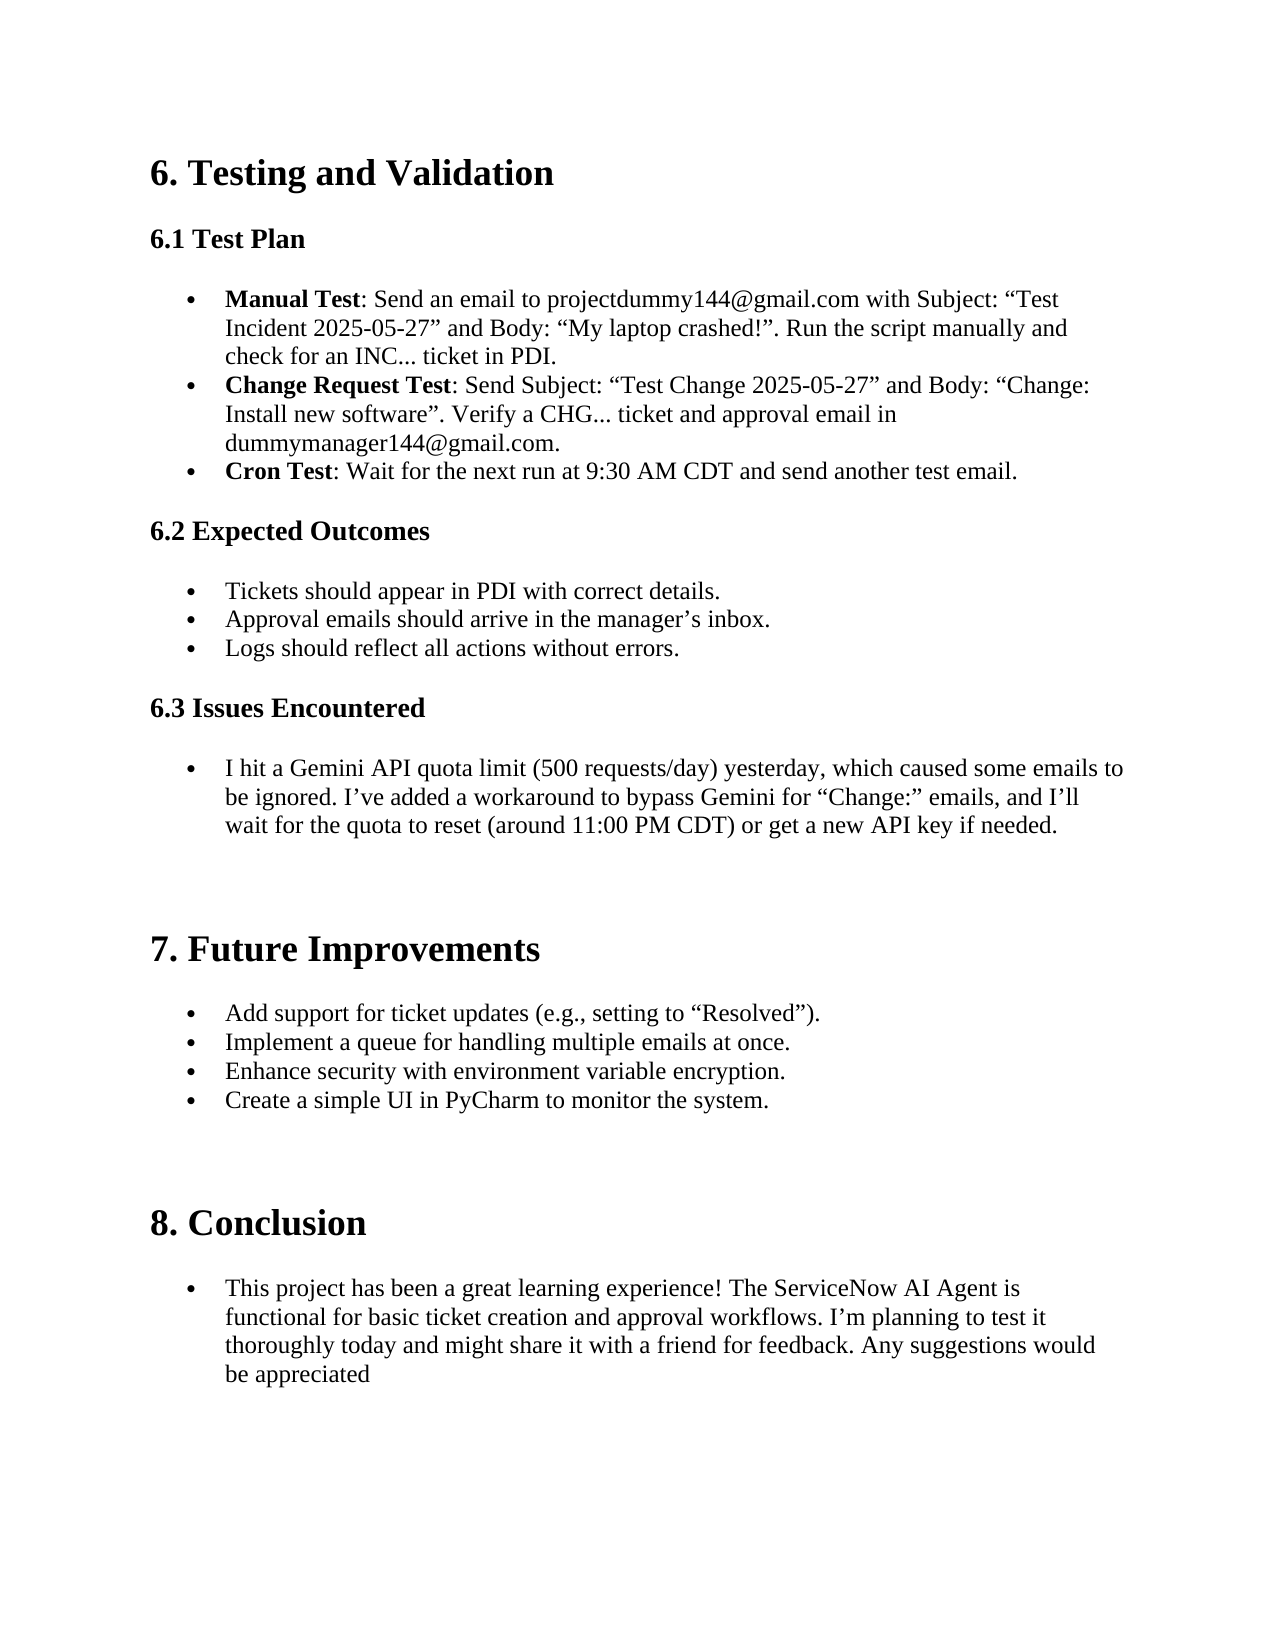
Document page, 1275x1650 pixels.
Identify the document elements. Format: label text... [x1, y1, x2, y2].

text 6. Testing and Validation [150, 150, 1125, 193]
list Enhance security with environment variable encryption. [187, 1056, 1125, 1085]
list Tickets should appear in PDI with correct details. [187, 576, 1125, 604]
list Implement a queue for handling multiple emails at once. [187, 1027, 1125, 1056]
list Change Request Test: Send Subject: “Test Change 2025-05-27” and Body: “Change: Install new software”. Verify a CHG... ticket and approval email in dummymanager144@gmail.com. [187, 370, 1125, 456]
list Manual Test: Send an email to projectdummy144@gmail.com with Subject: “Test Incident 2025-05-27” and Body: “My laptop crashed!”. Run the script manually and check for an INC... ticket in PDI. [187, 284, 1125, 370]
list Add support for ticket updates (e.g., setting to “Resolved”). [187, 998, 1125, 1027]
list Create a simple UI in PyCharm to monitor the system. [187, 1085, 1125, 1113]
text 6.3 Issues Encountered [150, 691, 1125, 724]
list Logs should reflect all actions without errors. [187, 633, 1125, 662]
text 6.2 Expected Outcomes [150, 514, 1125, 547]
text 8. Conclusion [150, 1201, 1125, 1244]
list I hit a Gemini API quota limit (500 requests/day) yesterday, which caused some emails to be ignored. I’ve added a workaround to bypass Gemini for “Change:” emails, and I’ll wait for the quota to reset (around 11:00 PM CDT) or get a new API key if needed. [187, 753, 1125, 839]
list Approval emails should arrive in the manager’s inbox. [187, 604, 1125, 633]
text 6.1 Test Plan [150, 222, 1125, 255]
list Cron Test: Wait for the next run at 9:30 AM CDT and send another test email. [187, 456, 1125, 485]
list This project has been a great learning experience! The ServiceNow AI Agent is functional for basic ticket creation and approval workflows. I’m planning to test it thoroughly today and might share it with a friend for feedback. Any suggestions would be appreciated [187, 1273, 1125, 1388]
text 7. Future Improvements [150, 926, 1125, 969]
